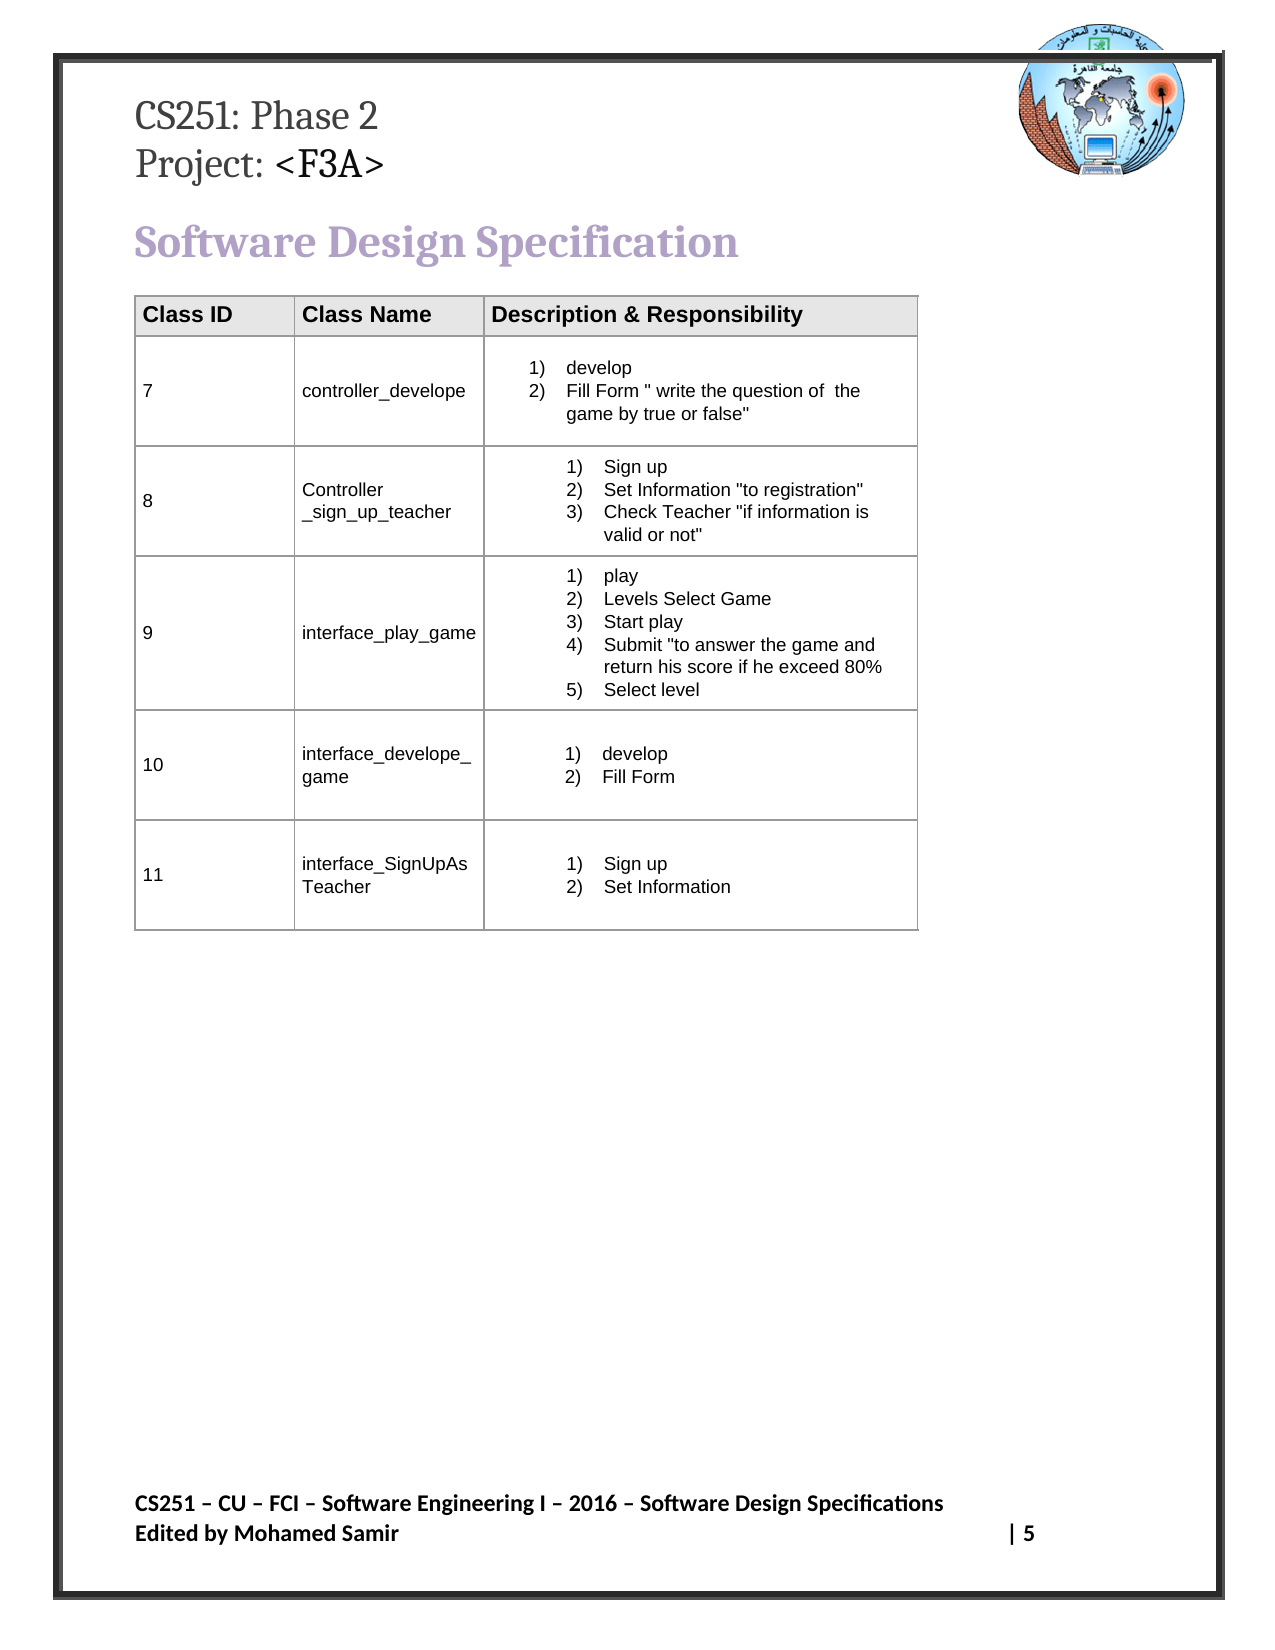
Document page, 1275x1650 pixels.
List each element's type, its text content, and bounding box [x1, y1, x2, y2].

table_cell 9 [136, 557, 294, 709]
table_cell play Levels Select Game Start play Submit "to answer the game and return his score if he exceed 80% Select level [485, 557, 917, 709]
table_cell 8 [136, 447, 294, 555]
picture [1018, 24, 1186, 50]
table_cell Controller _sign_up_teacher [295, 447, 483, 555]
table_cell interface_SignUpAsTeacher [295, 821, 483, 929]
table_cell interface_develope_game [295, 711, 483, 819]
table_cell develop Fill Form [485, 711, 917, 819]
table_cell 11 [136, 821, 294, 929]
table_header Class Name [295, 297, 483, 335]
picture [1018, 63, 1186, 180]
table_header Class ID [136, 297, 294, 335]
table_cell Sign up Set Information "to registration" Check Teacher "if information is valid or not" [485, 447, 917, 555]
table_cell interface_play_game [295, 557, 483, 709]
table_cell develop Fill Form " write the question of the game by true or false" [485, 337, 917, 445]
table_cell controller_develope [295, 337, 483, 445]
table_cell 10 [136, 711, 294, 819]
table_cell 7 [136, 337, 294, 445]
table_cell Sign up Set Information [485, 821, 917, 929]
table_header Description & Responsibility [485, 297, 917, 335]
